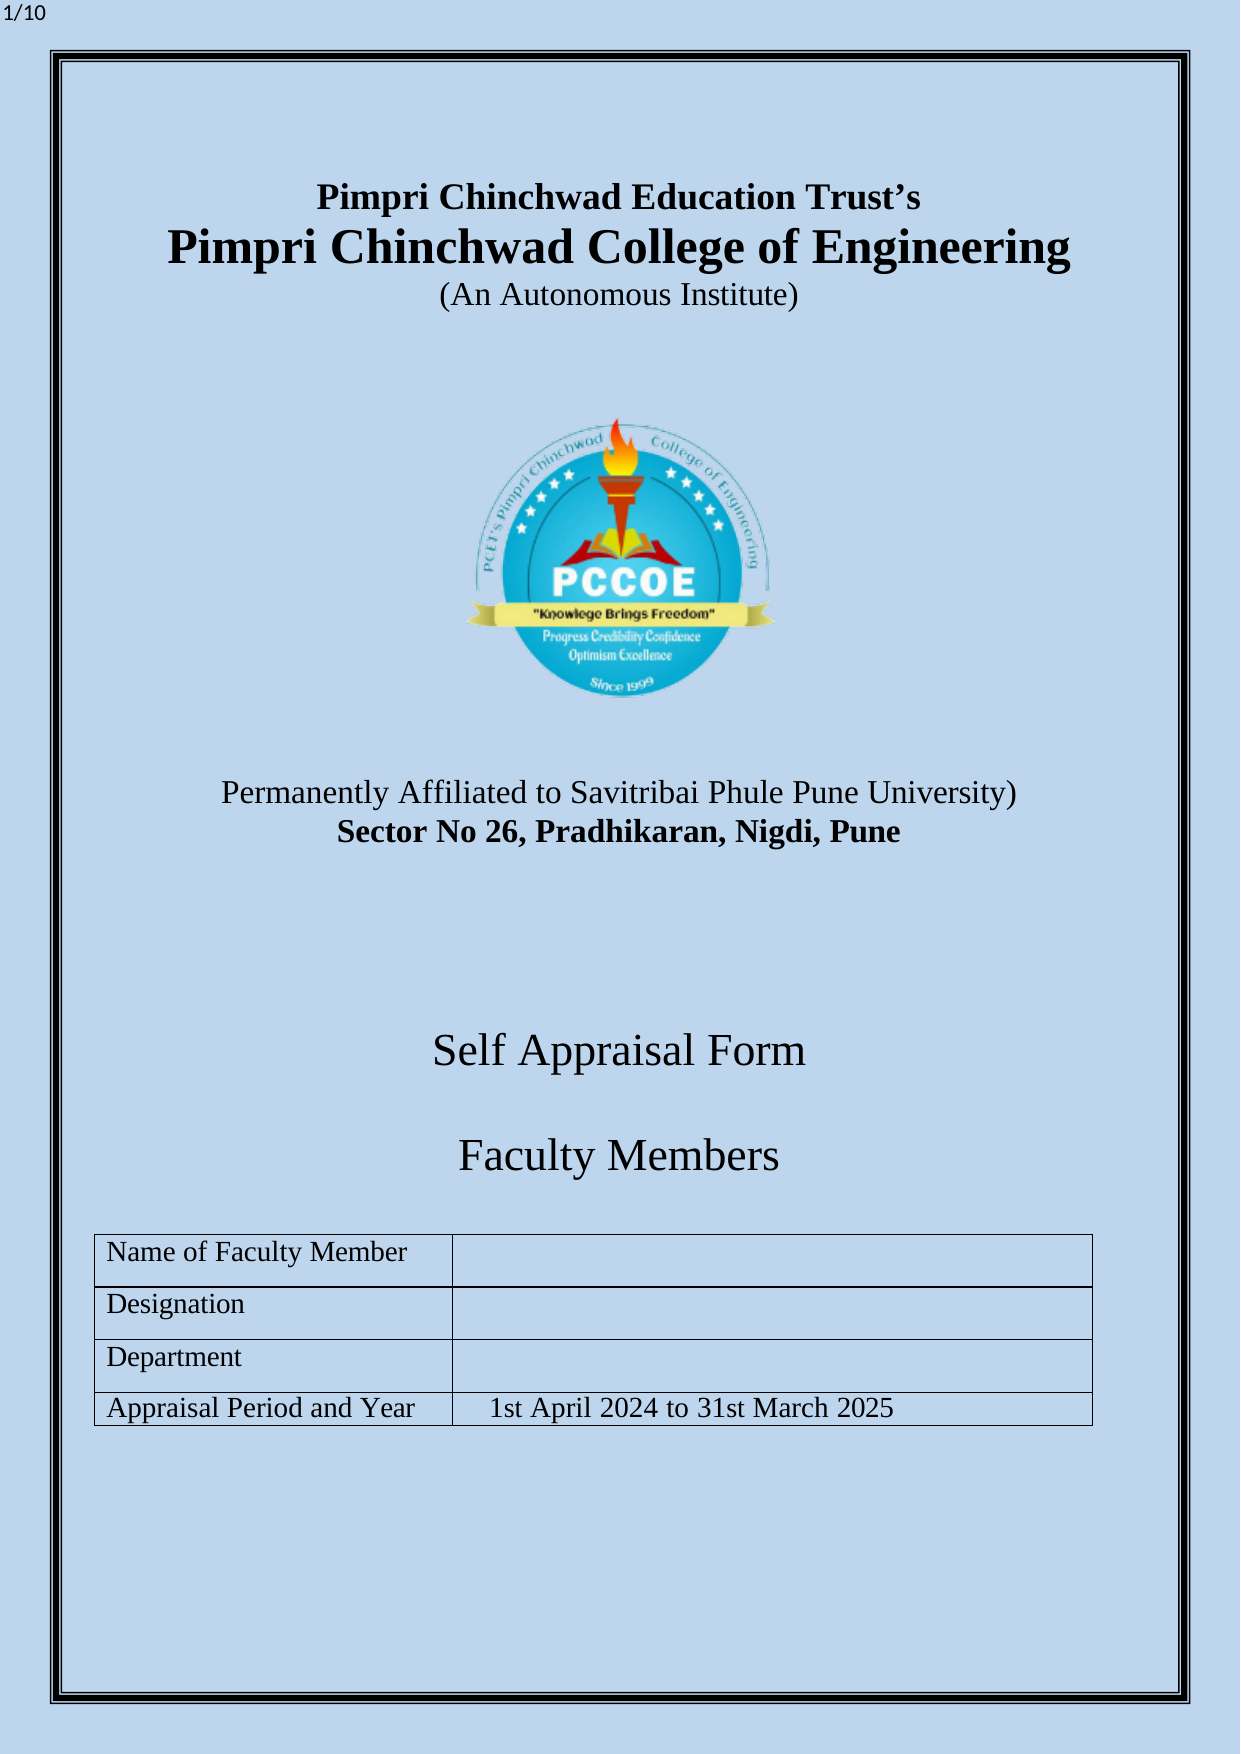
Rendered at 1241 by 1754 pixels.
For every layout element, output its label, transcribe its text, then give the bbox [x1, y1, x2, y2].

table_header [453, 1235, 1092, 1286]
table_cell Department [95, 1340, 452, 1392]
table_cell Designation [95, 1288, 452, 1339]
table_cell 1st April 2024 to 31st March 2025 [453, 1393, 1092, 1425]
table_cell Appraisal Period and Year [95, 1393, 452, 1425]
text Self Appraisal Form Faculty Members [367, 1022, 871, 1180]
title Pimpri Chinchwad College of Engineering [89, 217, 1149, 274]
table_cell [453, 1340, 1092, 1392]
text Sector No 26, Pradhikaran, Nigdi, Pune [89, 812, 1149, 850]
picture [365, 341, 875, 773]
table_header Name of Faculty Member [95, 1235, 452, 1286]
text (An Autonomous Institute) [89, 274, 1149, 312]
text Pimpri Chinchwad Education Trust’s [88, 174, 1149, 217]
table_cell [453, 1288, 1092, 1339]
